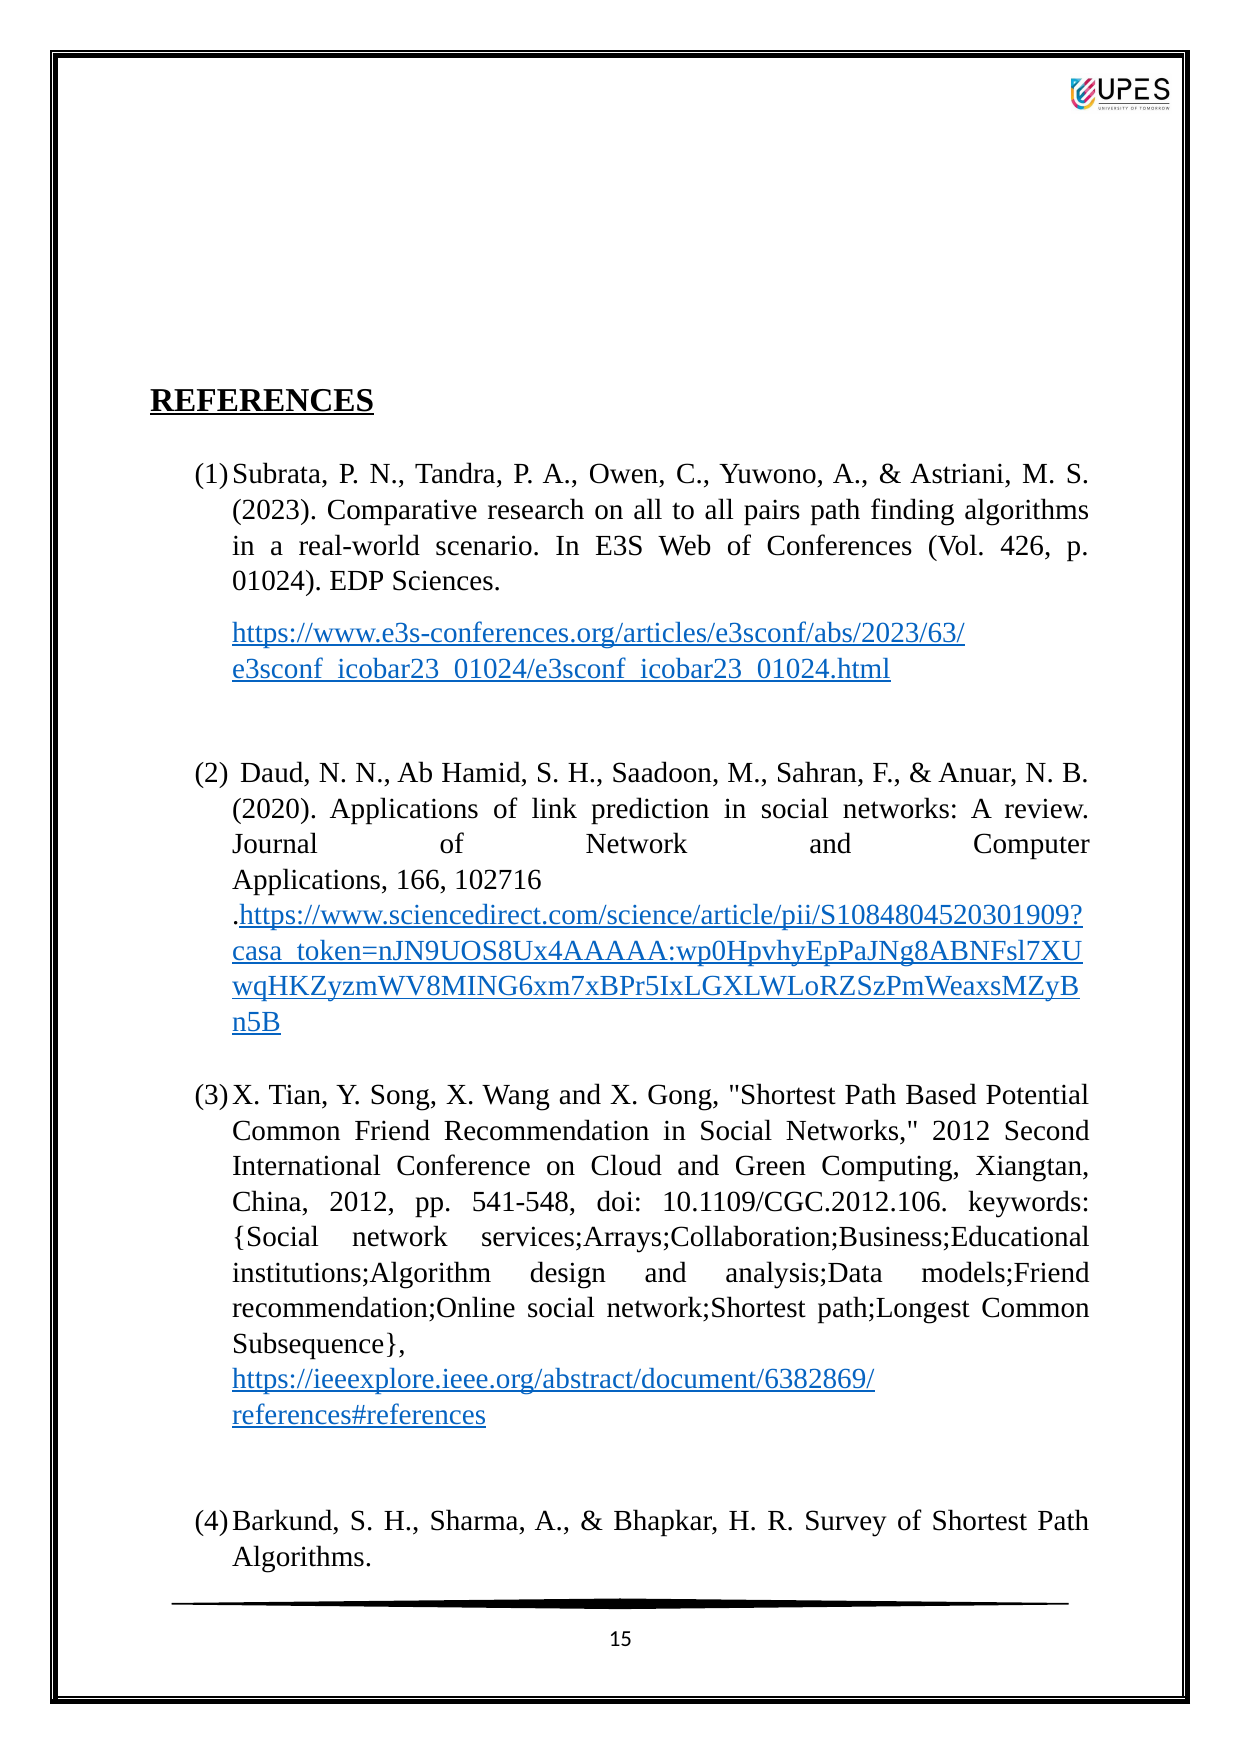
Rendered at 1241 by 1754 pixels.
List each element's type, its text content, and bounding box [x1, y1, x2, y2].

text https://www.e3s-conferences.org/articles/e3sconf/abs/2023/63/e3sconf_icobar23_01024/e3sconf_icobar23_01024.html [232, 615, 1090, 684]
picture [1070, 73, 1172, 114]
list Daud, N. N., Ab Hamid, S. H., Saadoon, M., Sahran, F., & Anuar, N. B. (2020). Applications of link prediction in social networks: A review. Journal of Network and Computer Applications, 166, 102716.https://www.sciencedirect.com/science/article/pii/S1084804520301909?casa_token=nJN9UOS8Ux4AAAAA:wp0HpvhyEpPaJNg8ABNFsl7XUwqHKZyzmWV8MING6xm7xBPr5IxLGXLWLoRZSzPmWeaxsMZyBn5B [194, 755, 1090, 1037]
list X. Tian, Y. Song, X. Wang and X. Gong, "Shortest Path Based Potential Common Friend Recommendation in Social Networks," 2012 Second International Conference on Cloud and Green Computing, Xiangtan, China, 2012, pp. 541-548, doi: 10.1109/CGC.2012.106. keywords: {Social network services;Arrays;Collaboration;Business;Educational institutions;Algorithm design and analysis;Data models;Friend recommendation;Online social network;Shortest path;Longest Common Subsequence}, [194, 1077, 1090, 1359]
list Subrata, P. N., Tandra, P. A., Owen, C., Yuwono, A., & Astriani, M. S. (2023). Comparative research on all to all pairs path finding algorithms in a real-world scenario. In E3S Web of Conferences (Vol. 426, p. 01024). EDP Sciences. [194, 457, 1090, 597]
list Barkund, S. H., Sharma, A., & Bhapkar, H. R. Survey of Shortest Path Algorithms. [194, 1503, 1090, 1572]
list https://ieeexplore.ieee.org/abstract/document/6382869/references#references [232, 1361, 1090, 1430]
text REFERENCES [150, 380, 1090, 418]
